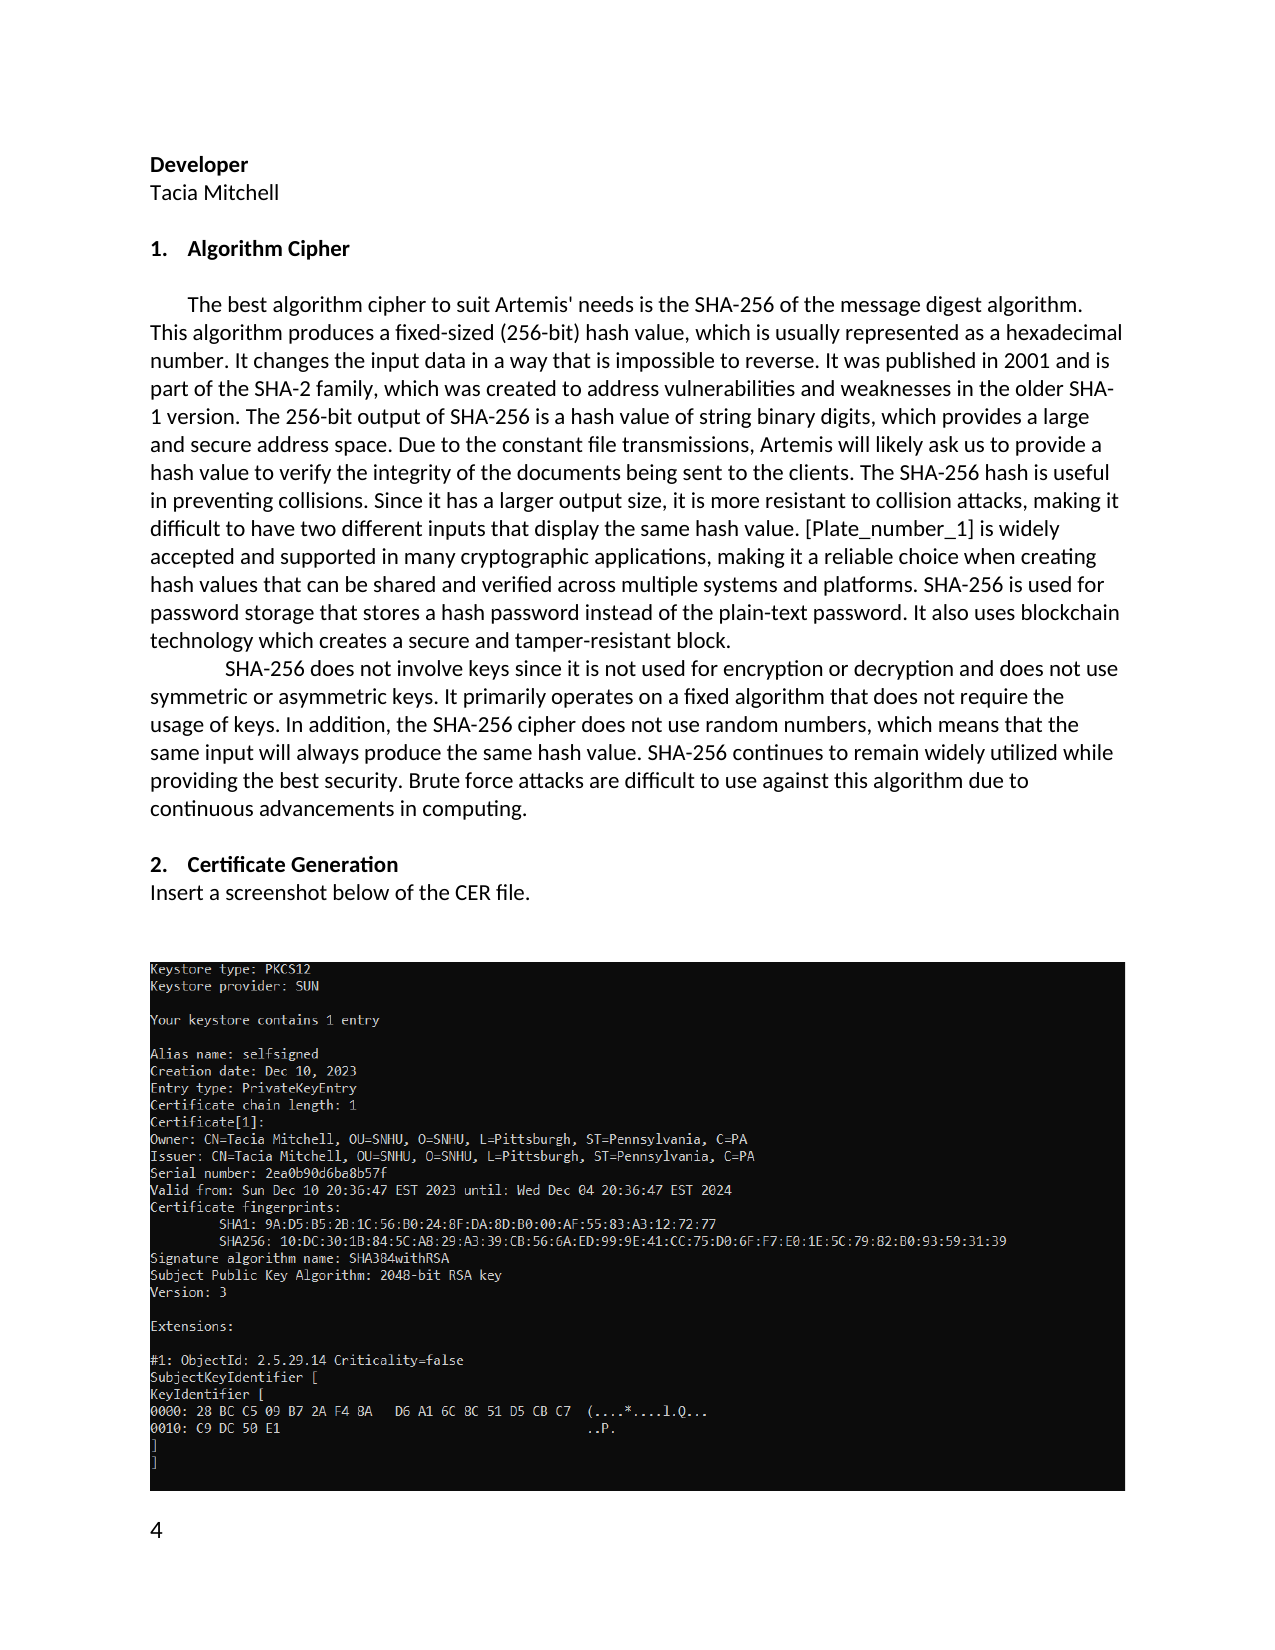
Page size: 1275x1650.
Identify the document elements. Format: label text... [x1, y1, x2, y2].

text Insert a screenshot below of the CER file. [150, 878, 1125, 907]
subtitle Algorithm Cipher [150, 234, 1125, 262]
text Tacia Mitchell [150, 178, 1125, 206]
text The best algorithm cipher to suit Artemis' needs is the SHA-256 of the message digest algorithm. This algorithm produces a fixed-sized (256-bit) hash value, which is usually represented as a hexadecimal number. It changes the input data in a way that is impossible to reverse. It was published in 2001 and is part of the SHA-2 family, which was created to address vulnerabilities and weaknesses in the older SHA-1 version. The 256-bit output of SHA-256 is a hash value of string binary digits, which provides a large and secure address space. Due to the constant file transmissions, Artemis will likely ask us to provide a hash value to verify the integrity of the documents being sent to the clients. The SHA-256 hash is useful in preventing collisions. Since it has a larger output size, it is more resistant to collision attacks, making it difficult to have two different inputs that display the same hash value. [Plate_number_1] is widely accepted and supported in many cryptographic applications, making it a reliable choice when creating hash values that can be shared and verified across multiple systems and platforms. SHA-256 is used for password storage that stores a hash password instead of the plain-text password. It also uses blockchain technology which creates a secure and tamper-resistant block. [150, 290, 1125, 654]
picture [150, 962, 1125, 1491]
text SHA-256 does not involve keys since it is not used for encryption or decryption and does not use symmetric or asymmetric keys. It primarily operates on a fixed algorithm that does not require the usage of keys. In addition, the SHA-256 cipher does not use random numbers, which means that the same input will always produce the same hash value. SHA-256 continues to remain widely utilized while providing the best security. Brute force attacks are difficult to use against this algorithm due to continuous advancements in computing. [150, 654, 1125, 822]
subtitle Developer [150, 150, 1125, 178]
subtitle Certificate Generation [150, 851, 1125, 878]
